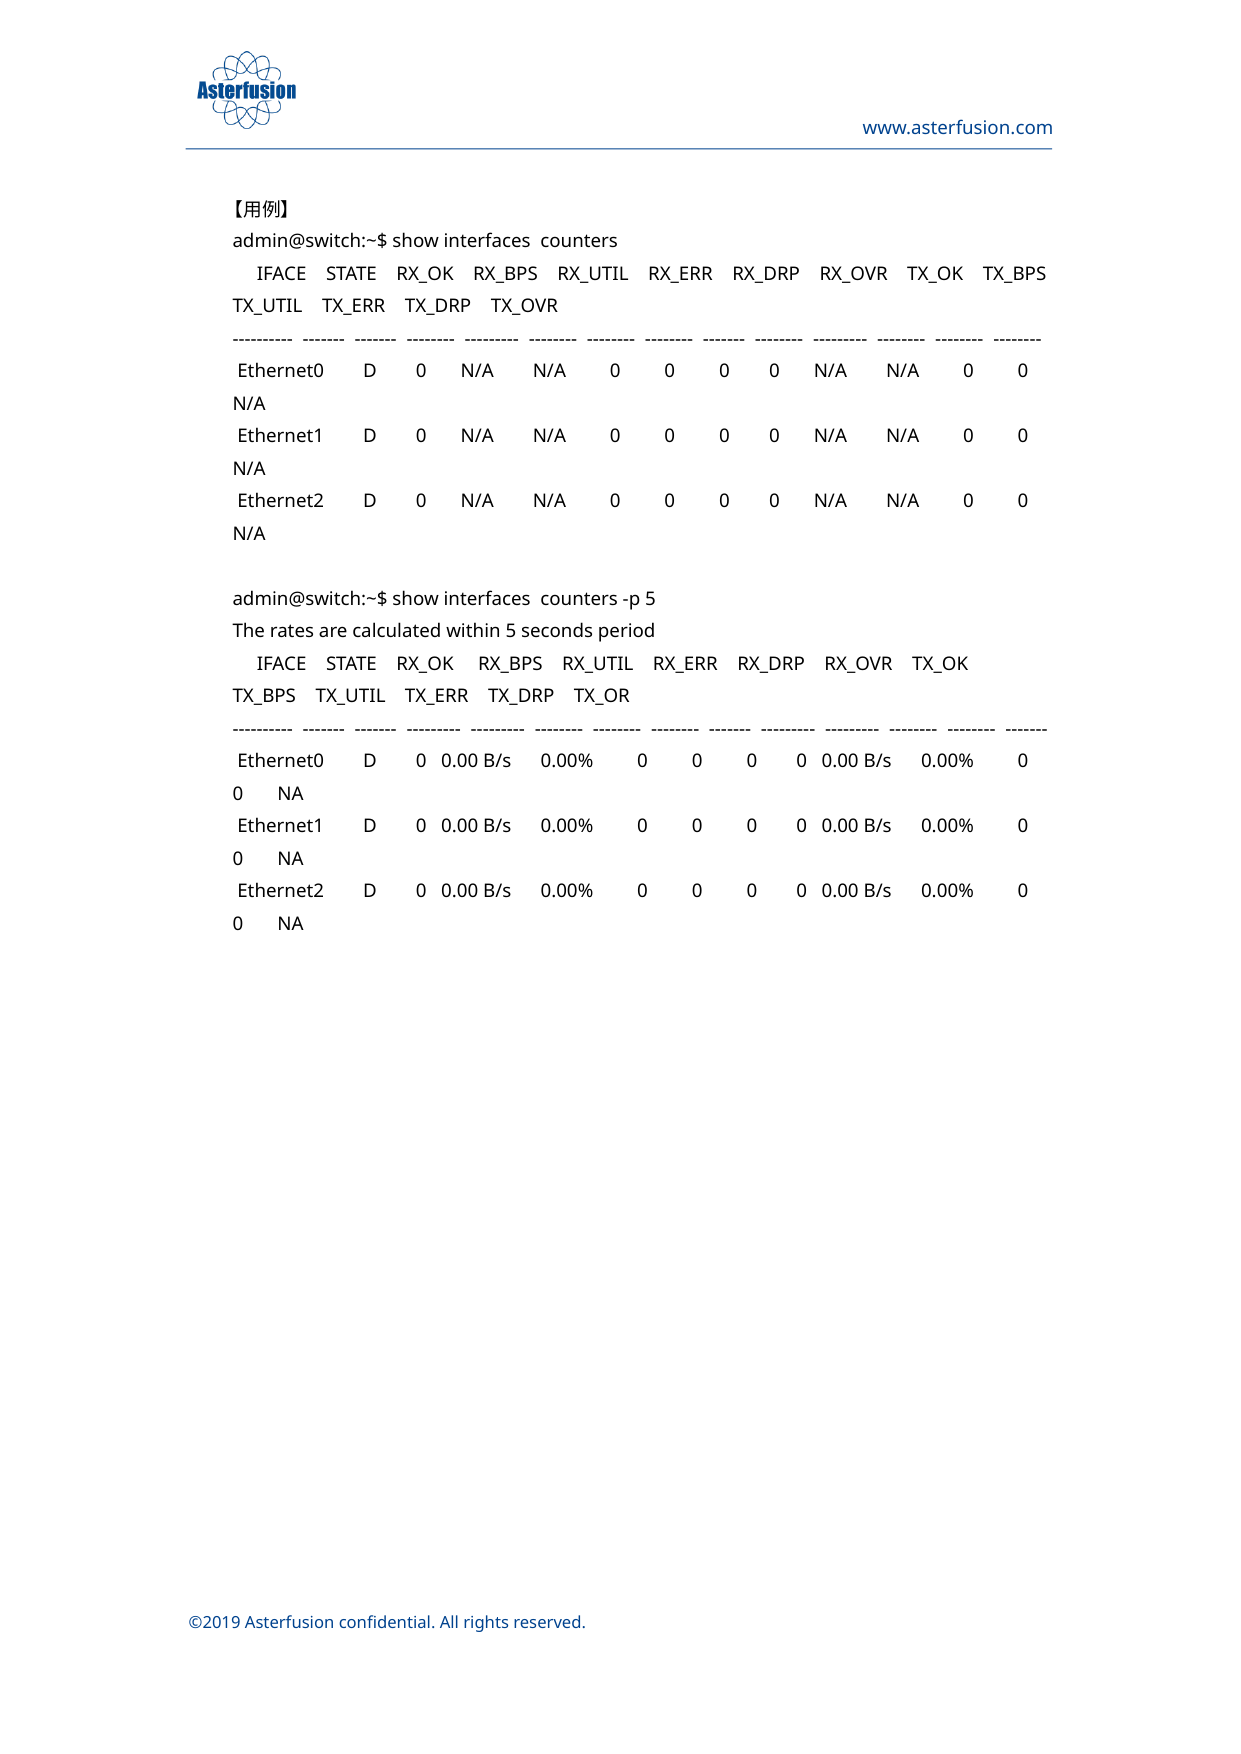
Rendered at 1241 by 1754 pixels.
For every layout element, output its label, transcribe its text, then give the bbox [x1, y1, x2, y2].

text 【用例】 [224, 192, 1053, 224]
text IFACE STATE RX_OK RX_BPS RX_UTIL RX_ERR RX_DRP RX_OVR TX_OK TX_BPS TX_UTIL TX_ERR TX_DRP TX_OR [232, 647, 1053, 712]
text Ethernet1 D 0 0.00 B/s 0.00% 0 0 0 0 0.00 B/s 0.00% 0 0 NA [232, 809, 1053, 874]
text Ethernet1 D 0 N/A N/A 0 0 0 0 N/A N/A 0 0 N/A [232, 419, 1053, 484]
text ---------- ------- ------- -------- --------- -------- -------- -------- ------- -------- --------- -------- -------- -------- [232, 322, 1053, 354]
text The rates are calculated within 5 seconds period [232, 614, 1053, 647]
text Ethernet0 D 0 N/A N/A 0 0 0 0 N/A N/A 0 0 N/A [232, 354, 1053, 419]
text IFACE STATE RX_OK RX_BPS RX_UTIL RX_ERR RX_DRP RX_OVR TX_OK TX_BPS TX_UTIL TX_ERR TX_DRP TX_OVR [232, 257, 1053, 322]
picture [197, 51, 296, 129]
text admin@switch:~$ show interfaces counters [232, 224, 1053, 257]
text Ethernet2 D 0 N/A N/A 0 0 0 0 N/A N/A 0 0 N/A [232, 484, 1053, 549]
text Ethernet0 D 0 0.00 B/s 0.00% 0 0 0 0 0.00 B/s 0.00% 0 0 NA [232, 744, 1053, 809]
text admin@switch:~$ show interfaces counters -p 5 [232, 582, 1053, 614]
text ---------- ------- ------- --------- --------- -------- -------- -------- ------- --------- --------- -------- -------- ------- [232, 712, 1053, 744]
text Ethernet2 D 0 0.00 B/s 0.00% 0 0 0 0 0.00 B/s 0.00% 0 0 NA [232, 874, 1053, 939]
